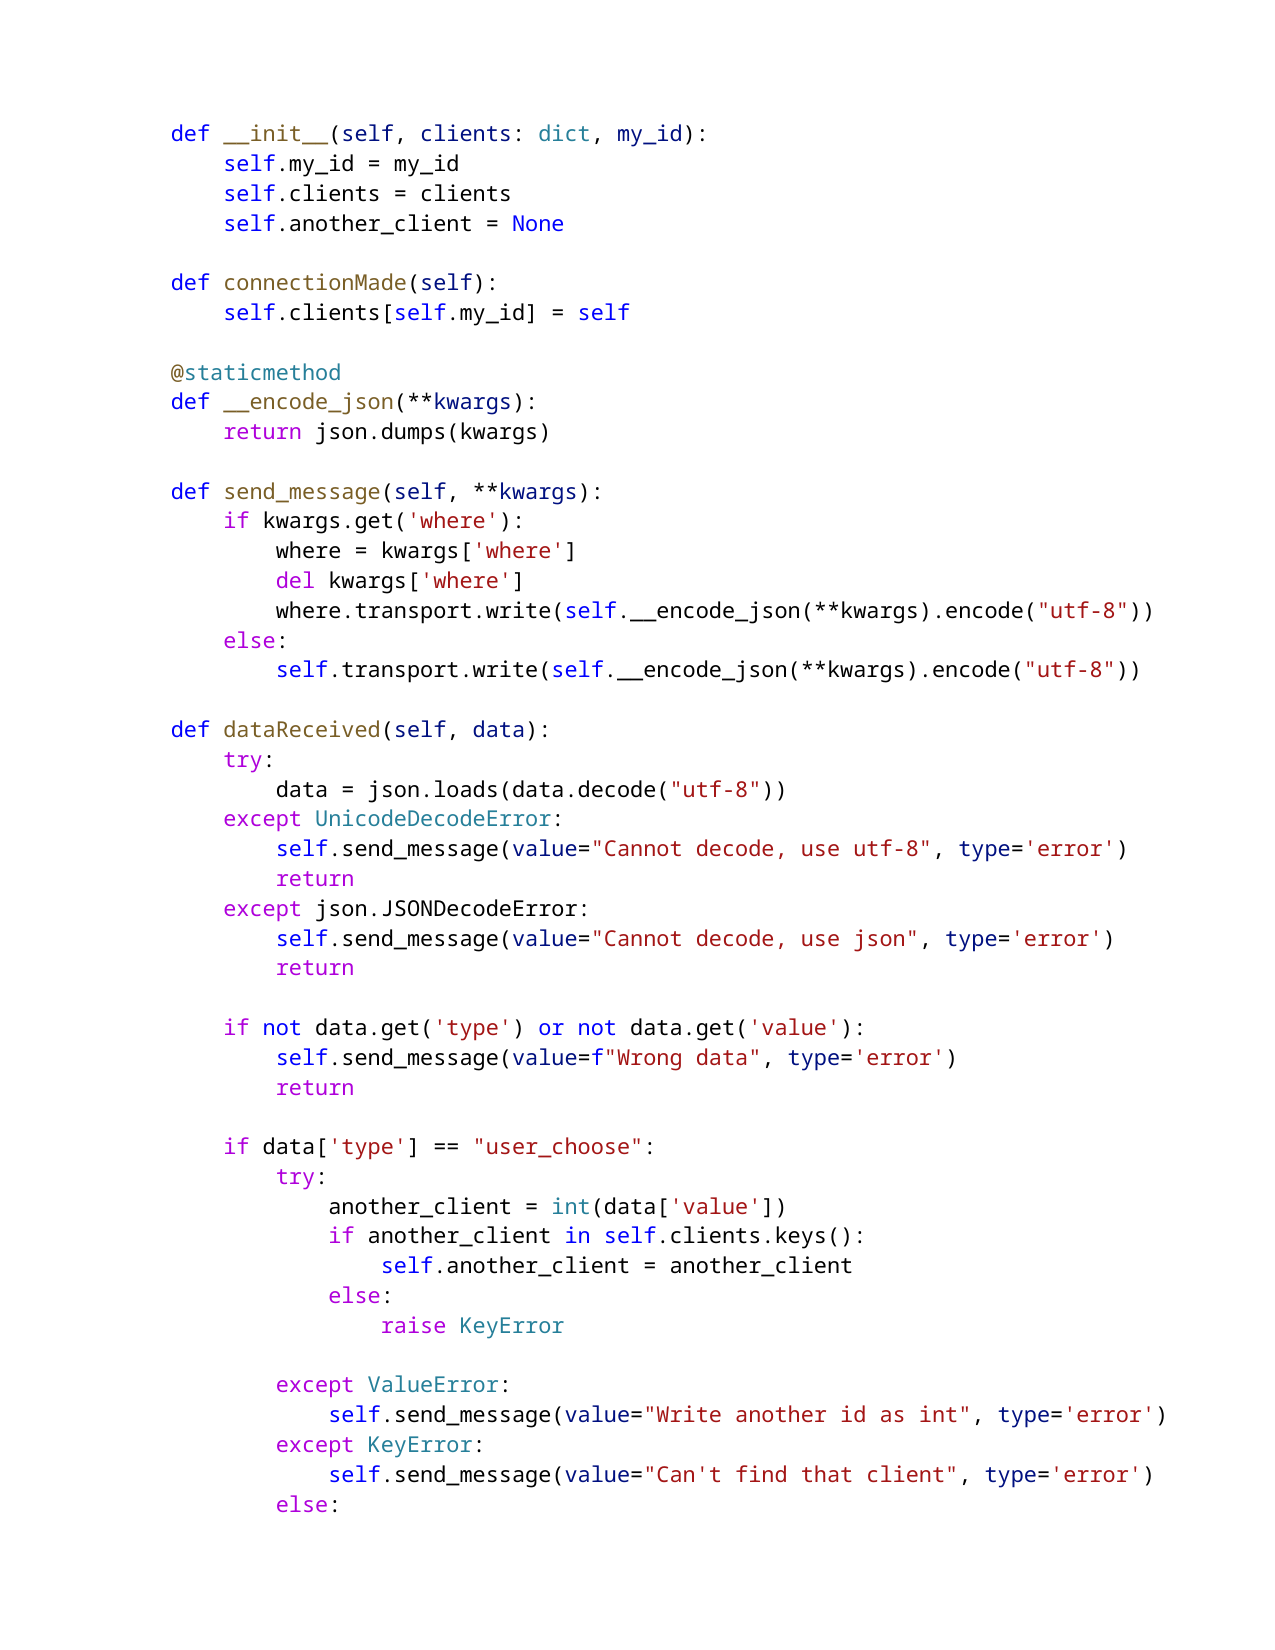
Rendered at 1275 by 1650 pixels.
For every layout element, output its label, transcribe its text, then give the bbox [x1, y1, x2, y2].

text self.send_message(value="Can't find that client", type='error') [118, 1459, 1216, 1488]
text self.clients = clients [118, 178, 1216, 207]
text if kwargs.get('where'): [118, 505, 1216, 535]
text try: [118, 744, 1216, 773]
text except KeyError: [118, 1429, 1216, 1459]
text where.transport.write(self.__encode_json(**kwargs).encode("utf-8")) [118, 595, 1216, 624]
text data = json.loads(data.decode("utf-8")) [118, 773, 1216, 803]
text if another_client in self.clients.keys(): [118, 1220, 1216, 1250]
text return [118, 952, 1216, 982]
text another_client = int(data['value']) [118, 1191, 1216, 1220]
text else: [118, 1280, 1216, 1310]
text def send_message(self, **kwargs): [118, 476, 1216, 505]
text self.send_message(value="Write another id as int", type='error') [118, 1399, 1216, 1429]
text self.send_message(value=f"Wrong data", type='error') [118, 1042, 1216, 1071]
text else: [118, 624, 1216, 654]
text except UnicodeDecodeError: [118, 803, 1216, 833]
text def __init__(self, clients: dict, my_id): [118, 118, 1216, 148]
text else: [118, 1488, 1216, 1518]
text self.transport.write(self.__encode_json(**kwargs).encode("utf-8")) [118, 654, 1216, 684]
text self.send_message(value="Cannot decode, use utf-8", type='error') [118, 833, 1216, 863]
text def dataReceived(self, data): [118, 714, 1216, 744]
text self.another_client = another_client [118, 1250, 1216, 1280]
text @staticmethod [118, 356, 1216, 386]
text def connectionMade(self): [118, 267, 1216, 297]
text return [118, 863, 1216, 893]
text raise KeyError [118, 1310, 1216, 1339]
text return json.dumps(kwargs) [118, 416, 1216, 446]
text if data['type'] == "user_choose": [118, 1131, 1216, 1161]
text except ValueError: [118, 1369, 1216, 1399]
text self.clients[self.my_id] = self [118, 297, 1216, 327]
text where = kwargs['where'] [118, 535, 1216, 565]
text def __encode_json(**kwargs): [118, 386, 1216, 416]
text self.another_client = None [118, 207, 1216, 237]
text del kwargs['where'] [118, 565, 1216, 595]
text self.send_message(value="Cannot decode, use json", type='error') [118, 922, 1216, 952]
text except json.JSONDecodeError: [118, 893, 1216, 922]
text try: [118, 1161, 1216, 1191]
text return [118, 1071, 1216, 1101]
text if not data.get('type') or not data.get('value'): [118, 1012, 1216, 1042]
text self.my_id = my_id [118, 148, 1216, 178]
